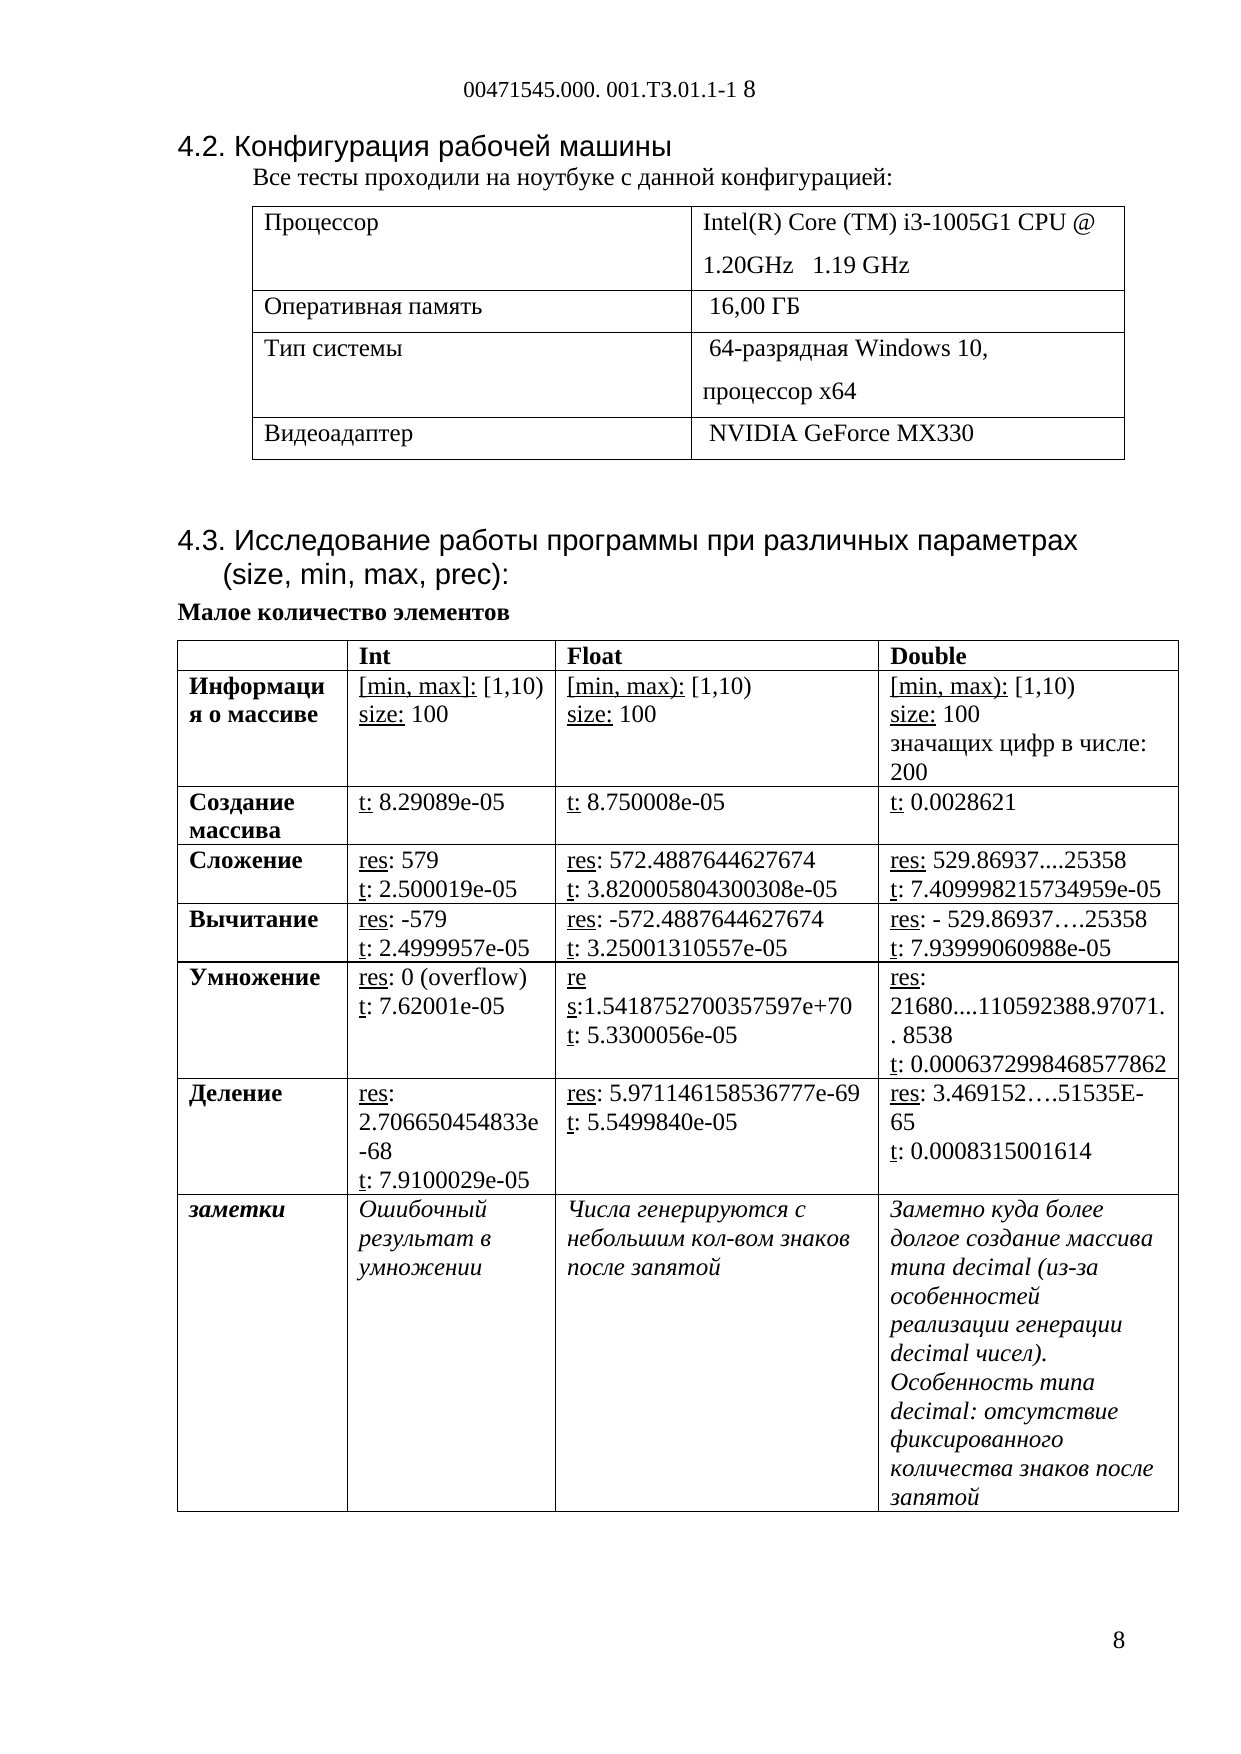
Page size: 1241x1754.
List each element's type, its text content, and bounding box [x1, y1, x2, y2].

table_header Int [348, 641, 555, 670]
table_cell 64-разрядная Windows 10, процессор x64 [692, 333, 1124, 417]
table_cell [min, max): [1,10) size: 100 [556, 671, 878, 786]
table_cell res: 5.971146158536777e-69 t: 5.5499840e-05 [556, 1079, 878, 1193]
table_cell Вычитание [178, 904, 347, 961]
table_cell res: 21680....110592388.97071.. 8538 t: 0.0006372998468577862 [879, 963, 1178, 1077]
table_header Double [879, 641, 1178, 670]
text Все тесты проходили на ноутбуке с данной конфигурацией: [252, 162, 1125, 191]
table_cell t: 0.0028621 [879, 787, 1178, 844]
table_cell res: 572.4887644627674 t: 3.820005804300308e-05 [556, 845, 878, 903]
table_cell res: 0 (overflow) t: 7.62001e-05 [348, 963, 555, 1077]
table_cell res: 2.706650454833e-68 t: 7.9100029e-05 [348, 1079, 555, 1193]
table_cell Оперативная память [253, 291, 691, 332]
table_cell res: - 529.86937….25358 t: 7.93999060988e-05 [879, 904, 1178, 961]
table_cell Сложение [178, 845, 347, 903]
table_cell Тип системы [253, 333, 691, 417]
table_cell заметки [178, 1195, 347, 1511]
table_cell [min, max): [1,10) size: 100 значащих цифр в числе: 200 [879, 671, 1178, 786]
table_cell res: 529.86937....25358 t: 7.409998215734959e-05 [879, 845, 1178, 903]
table_cell Видеоадаптер [253, 418, 691, 459]
text Малое количество элементов [177, 597, 1125, 626]
table_cell t: 8.750008e-05 [556, 787, 878, 844]
table_header Float [556, 641, 878, 670]
table_cell res: 579 t: 2.500019e-05 [348, 845, 555, 903]
table_cell Информация о массиве [178, 671, 347, 786]
table_cell 16,00 ГБ [692, 291, 1124, 332]
table_header [178, 641, 347, 670]
table_cell t: 8.29089e-05 [348, 787, 555, 844]
table_cell NVIDIA GeForce MX330 [692, 418, 1124, 459]
table_cell Создание массива [178, 787, 347, 844]
table_cell Деление [178, 1079, 347, 1193]
table_header Intel(R) Core (TM) i3-1005G1 CPU @ 1.20GHz 1.19 GHz [692, 207, 1124, 290]
table_cell res: 3.469152….51535E-65 t: 0.0008315001614 [879, 1079, 1178, 1193]
table_cell res:1.5418752700357597e+70 t: 5.3300056e-05 [556, 963, 878, 1077]
table_cell res: -579 t: 2.4999957e-05 [348, 904, 555, 961]
table_cell Заметно куда более долгое создание массива типа decimal (из-за особенностей реализации генерации decimal чисел). Особенность типа decimal: отсутствие фиксированного количества знаков после запятой [879, 1195, 1178, 1511]
subtitle 4.3. Исследование работы программы при различных параметрах (size, min, max, prec): [177, 523, 1125, 591]
table_cell res: -572.4887644627674 t: 3.25001310557e-05 [556, 904, 878, 961]
table_cell Ошибочный результат в умножении [348, 1195, 555, 1511]
table_cell [min, max]: [1,10) size: 100 [348, 671, 555, 786]
table_header Процессор [253, 207, 691, 290]
text 4.2. Конфигурация рабочей машины [177, 129, 1125, 162]
table_cell Умножение [178, 963, 347, 1077]
table_cell Числа генерируются с небольшим кол-вом знаков после запятой [556, 1195, 878, 1511]
